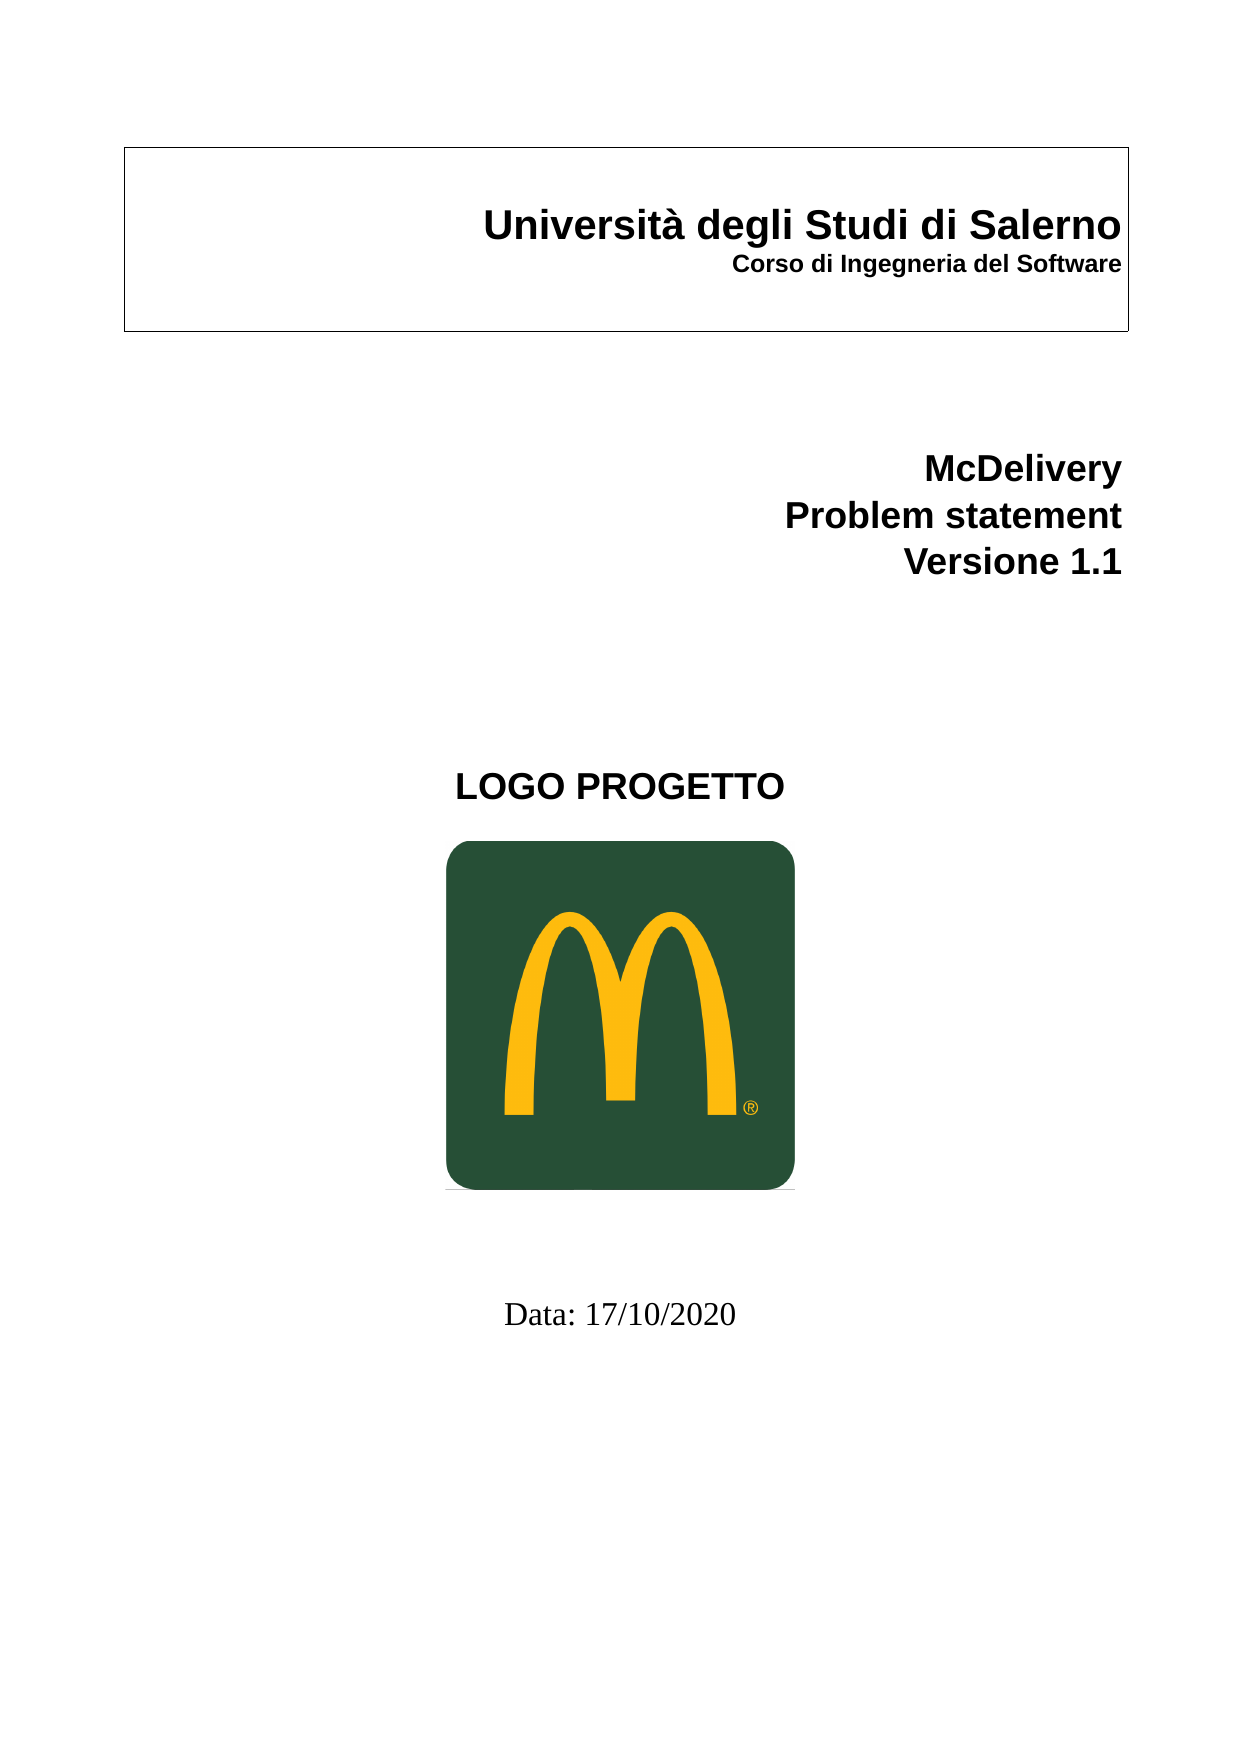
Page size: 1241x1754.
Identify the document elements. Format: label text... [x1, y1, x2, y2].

text Data: 17/10/2020 [118, 1295, 1122, 1333]
text Problem statement Versione 1.1 [118, 493, 1122, 613]
table_header Università degli Studi di Salerno Corso di Ingegneria del Software [125, 148, 1128, 331]
text McDelivery [118, 446, 1122, 489]
text LOGO PROGETTO [118, 764, 1122, 807]
